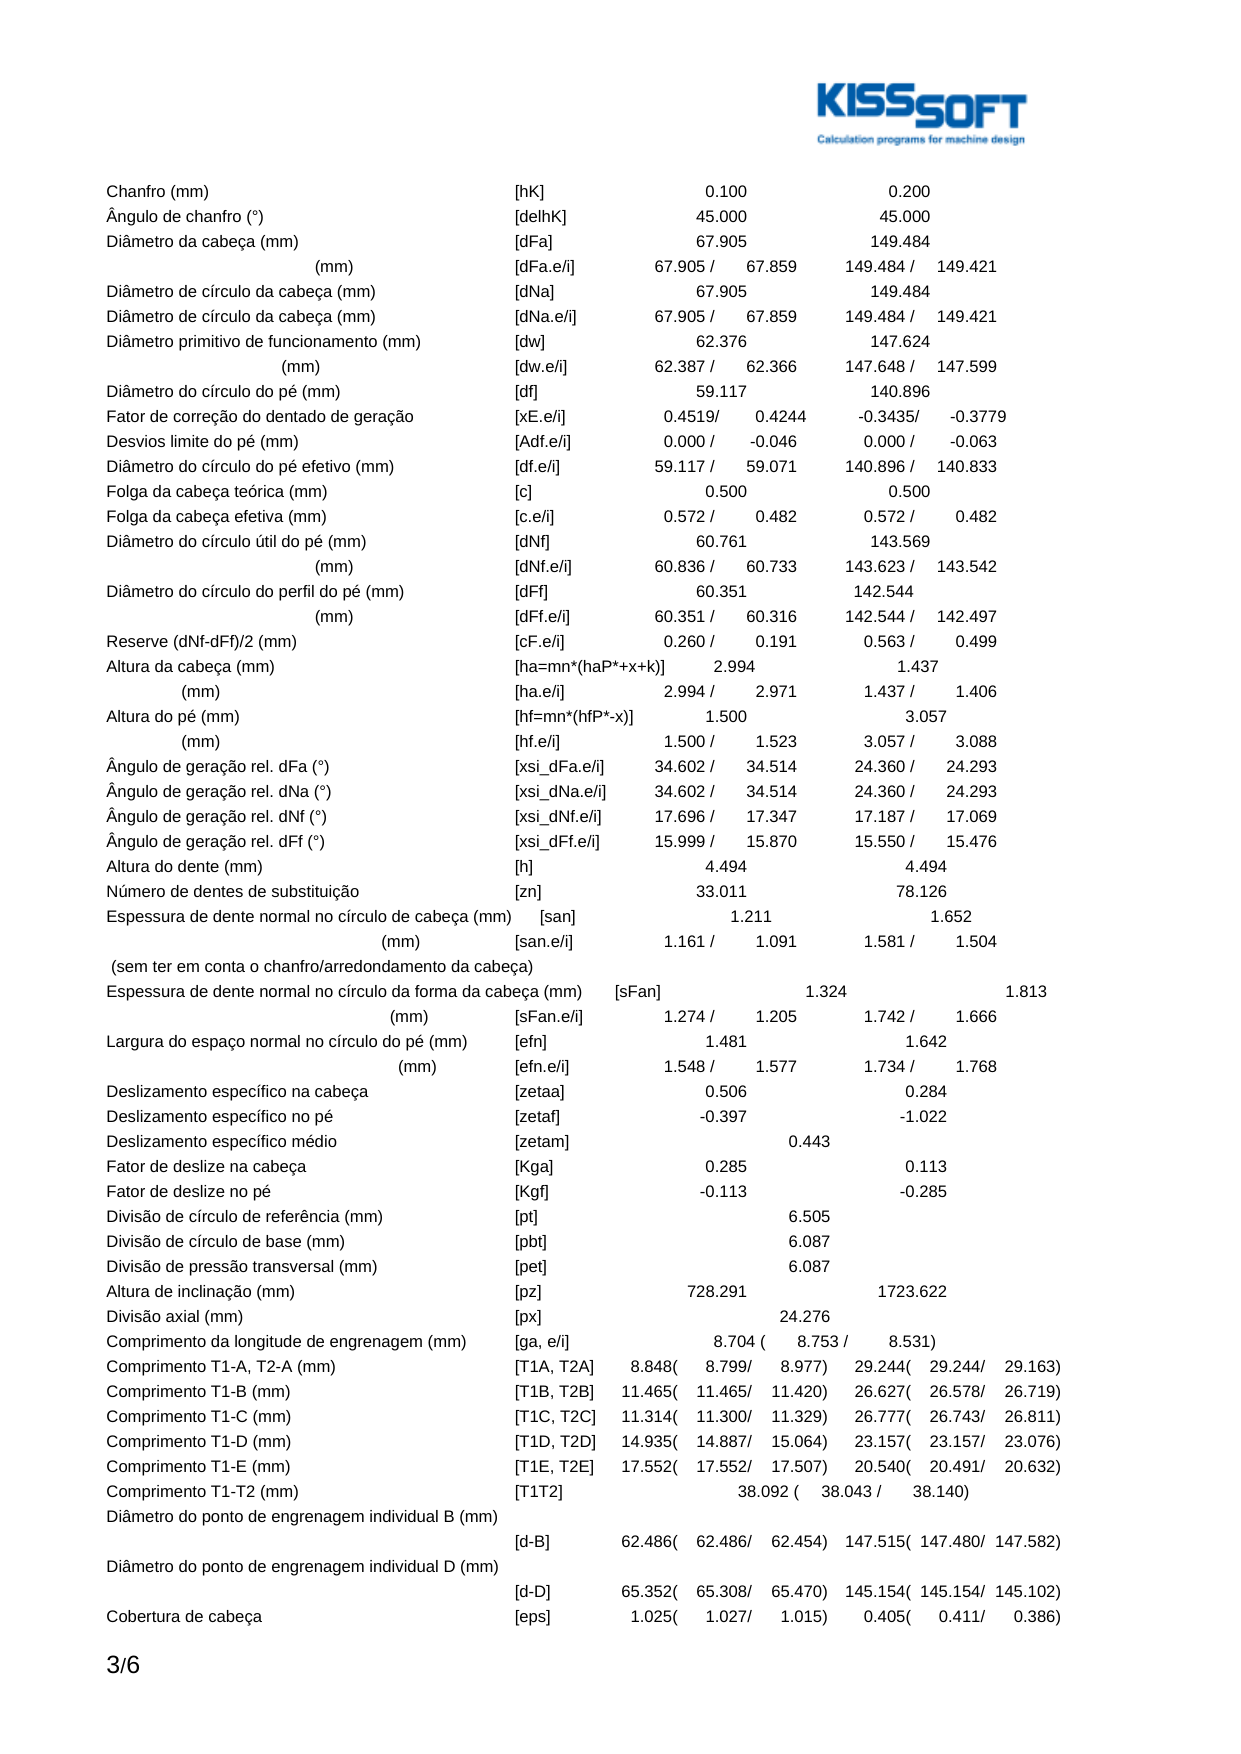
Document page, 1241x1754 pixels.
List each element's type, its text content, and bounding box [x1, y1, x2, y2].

text Folga da cabeça efetiva (mm) [c.e/i] 0.572 / 0.482 0.572 / 0.482 [106, 502, 1152, 526]
text Largura do espaço normal no círculo do pé (mm) [efn] 1.481 1.642 [106, 1027, 1152, 1051]
text (sem ter em conta o chanfro/arredondamento da cabeça) [106, 952, 1152, 976]
text Espessura de dente normal no círculo da forma da cabeça (mm) [sFan] 1.324 1.813 [106, 977, 1152, 1001]
text (mm) [efn.e/i] 1.548 / 1.577 1.734 / 1.768 [106, 1052, 1152, 1076]
text Altura da cabeça (mm) [ha=mn*(haP*+x+k)] 2.994 1.437 [106, 652, 1152, 676]
text Ângulo de geração rel. dFa (°) [xsi_dFa.e/i] 34.602 / 34.514 24.360 / 24.293 [106, 752, 1152, 776]
text [d-B] 62.486( 62.486/ 62.454) 147.515( 147.480/ 147.582) [106, 1527, 1152, 1551]
text (mm) [sFan.e/i] 1.274 / 1.205 1.742 / 1.666 [106, 1002, 1152, 1026]
text Diâmetro do círculo do perfil do pé (mm) [dFf] 60.351 142.544 [106, 577, 1152, 601]
text Reserve (dNf-dFf)/2 (mm) [cF.e/i] 0.260 / 0.191 0.563 / 0.499 [106, 627, 1152, 651]
text Ângulo de geração rel. dNa (°) [xsi_dNa.e/i] 34.602 / 34.514 24.360 / 24.293 [106, 777, 1152, 801]
text (mm) [dFf.e/i] 60.351 / 60.316 142.544 / 142.497 [106, 602, 1152, 626]
text Chanfro (mm) [hK] 0.100 0.200 [106, 177, 1152, 201]
text (mm) [dw.e/i] 62.387 / 62.366 147.648 / 147.599 [106, 352, 1152, 376]
text Fator de deslize na cabeça [Kga] 0.285 0.113 [106, 1152, 1152, 1176]
text Desvios limite do pé (mm) [Adf.e/i] 0.000 / -0.046 0.000 / -0.063 [106, 427, 1152, 451]
text Comprimento da longitude de engrenagem (mm) [ga, e/i] 8.704 ( 8.753 / 8.531) [106, 1327, 1152, 1351]
text Altura do pé (mm) [hf=mn*(hfP*-x)] 1.500 3.057 [106, 702, 1152, 726]
text Número de dentes de substituição [zn] 33.011 78.126 [106, 877, 1152, 901]
text Divisão de círculo de referência (mm) [pt] 6.505 [106, 1202, 1152, 1226]
text Espessura de dente normal no círculo de cabeça (mm) [san] 1.211 1.652 [106, 902, 1152, 926]
text Folga da cabeça teórica (mm) [c] 0.500 0.500 [106, 477, 1152, 501]
text Fator de correção do dentado de geração [xE.e/i] 0.4519/ 0.4244 -0.3435/ -0.3779 [106, 402, 1152, 426]
text Diâmetro da cabeça (mm) [dFa] 67.905 149.484 [106, 227, 1152, 251]
text (mm) [dNf.e/i] 60.836 / 60.733 143.623 / 143.542 [106, 552, 1152, 576]
text Diâmetro de círculo da cabeça (mm) [dNa] 67.905 149.484 [106, 277, 1152, 301]
text Diâmetro do círculo útil do pé (mm) [dNf] 60.761 143.569 [106, 527, 1152, 551]
text Deslizamento específico no pé [zetaf] -0.397 -1.022 [106, 1102, 1152, 1126]
text Fator de deslize no pé [Kgf] -0.113 -0.285 [106, 1177, 1152, 1201]
text Divisão de pressão transversal (mm) [pet] 6.087 [106, 1252, 1152, 1276]
text Comprimento T1-E (mm) [T1E, T2E] 17.552( 17.552/ 17.507) 20.540( 20.491/ 20.632) [106, 1452, 1152, 1476]
text Divisão de círculo de base (mm) [pbt] 6.087 [106, 1227, 1152, 1251]
text [d-D] 65.352( 65.308/ 65.470) 145.154( 145.154/ 145.102) [106, 1577, 1152, 1601]
text Divisão axial (mm) [px] 24.276 [106, 1302, 1152, 1326]
text (mm) [hf.e/i] 1.500 / 1.523 3.057 / 3.088 [106, 727, 1152, 751]
text Ângulo de geração rel. dNf (°) [xsi_dNf.e/i] 17.696 / 17.347 17.187 / 17.069 [106, 802, 1152, 826]
text (mm) [ha.e/i] 2.994 / 2.971 1.437 / 1.406 [106, 677, 1152, 701]
text Diâmetro de círculo da cabeça (mm) [dNa.e/i] 67.905 / 67.859 149.484 / 149.421 [106, 302, 1152, 326]
text Diâmetro do ponto de engrenagem individual B (mm) [106, 1502, 1152, 1526]
text Diâmetro primitivo de funcionamento (mm) [dw] 62.376 147.624 [106, 327, 1152, 351]
text Diâmetro do círculo do pé (mm) [df] 59.117 140.896 [106, 377, 1152, 401]
text Ângulo de geração rel. dFf (°) [xsi_dFf.e/i] 15.999 / 15.870 15.550 / 15.476 [106, 827, 1152, 851]
text Comprimento T1-D (mm) [T1D, T2D] 14.935( 14.887/ 15.064) 23.157( 23.157/ 23.076) [106, 1427, 1152, 1451]
text Altura de inclinação (mm) [pz] 728.291 1723.622 [106, 1277, 1152, 1301]
text Cobertura de cabeça [eps] 1.025( 1.027/ 1.015) 0.405( 0.411/ 0.386) [106, 1602, 1152, 1626]
text Comprimento T1-C (mm) [T1C, T2C] 11.314( 11.300/ 11.329) 26.777( 26.743/ 26.811) [106, 1402, 1152, 1426]
text Diâmetro do ponto de engrenagem individual D (mm) [106, 1552, 1152, 1576]
text Altura do dente (mm) [h] 4.494 4.494 [106, 852, 1152, 876]
text Ângulo de chanfro (°) [delhK] 45.000 45.000 [106, 202, 1152, 226]
text Comprimento T1-B (mm) [T1B, T2B] 11.465( 11.465/ 11.420) 26.627( 26.578/ 26.719) [106, 1377, 1152, 1401]
text Deslizamento específico médio [zetam] 0.443 [106, 1127, 1152, 1151]
text Diâmetro do círculo do pé efetivo (mm) [df.e/i] 59.117 / 59.071 140.896 / 140.833 [106, 452, 1152, 476]
text (mm) [san.e/i] 1.161 / 1.091 1.581 / 1.504 [106, 927, 1152, 951]
text (mm) [dFa.e/i] 67.905 / 67.859 149.484 / 149.421 [106, 252, 1152, 276]
text Deslizamento específico na cabeça [zetaa] 0.506 0.284 [106, 1077, 1152, 1101]
text Comprimento T1-A, T2-A (mm) [T1A, T2A] 8.848( 8.799/ 8.977) 29.244( 29.244/ 29.163) [106, 1352, 1152, 1376]
text Comprimento T1-T2 (mm) [T1T2] 38.092 ( 38.043 / 38.140) [106, 1477, 1152, 1501]
